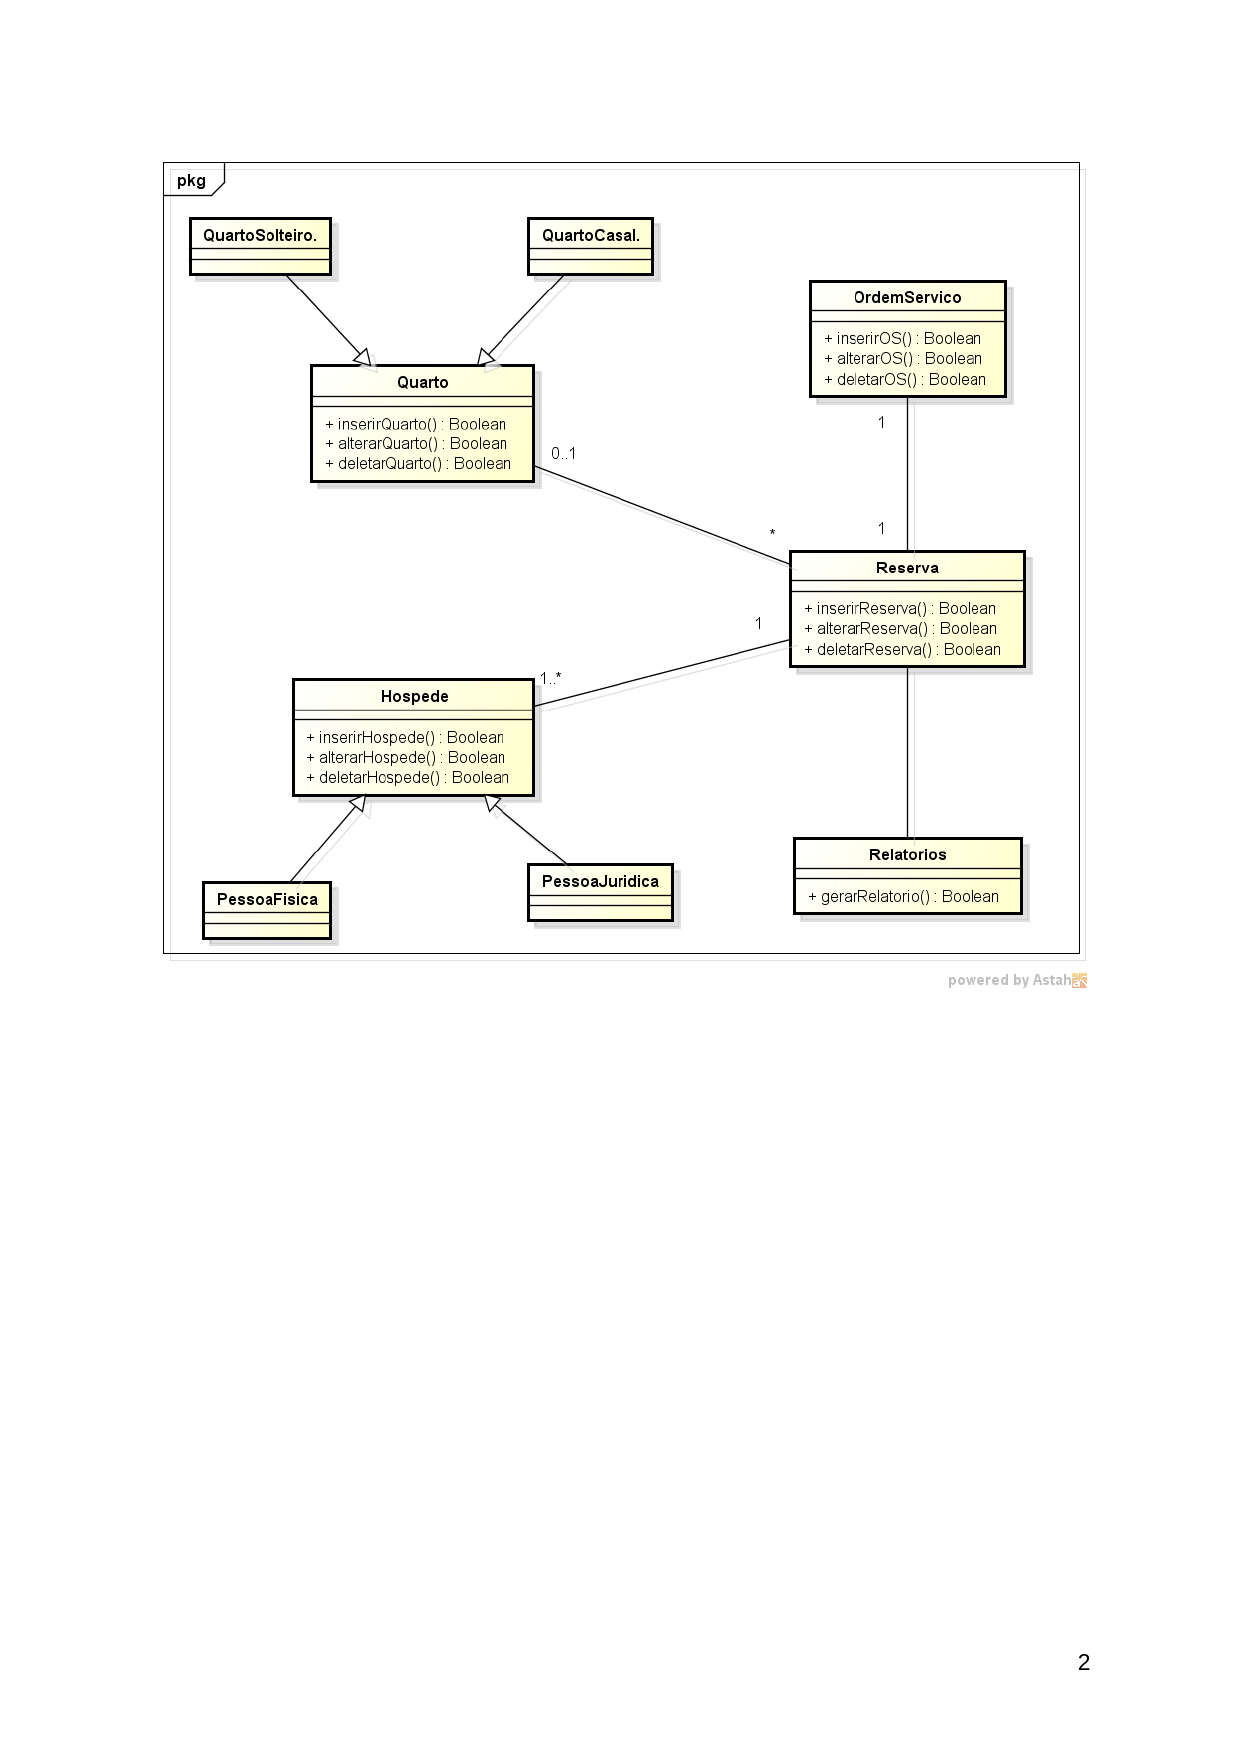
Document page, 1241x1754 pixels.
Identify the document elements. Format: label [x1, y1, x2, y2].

picture [150, 150, 1091, 992]
